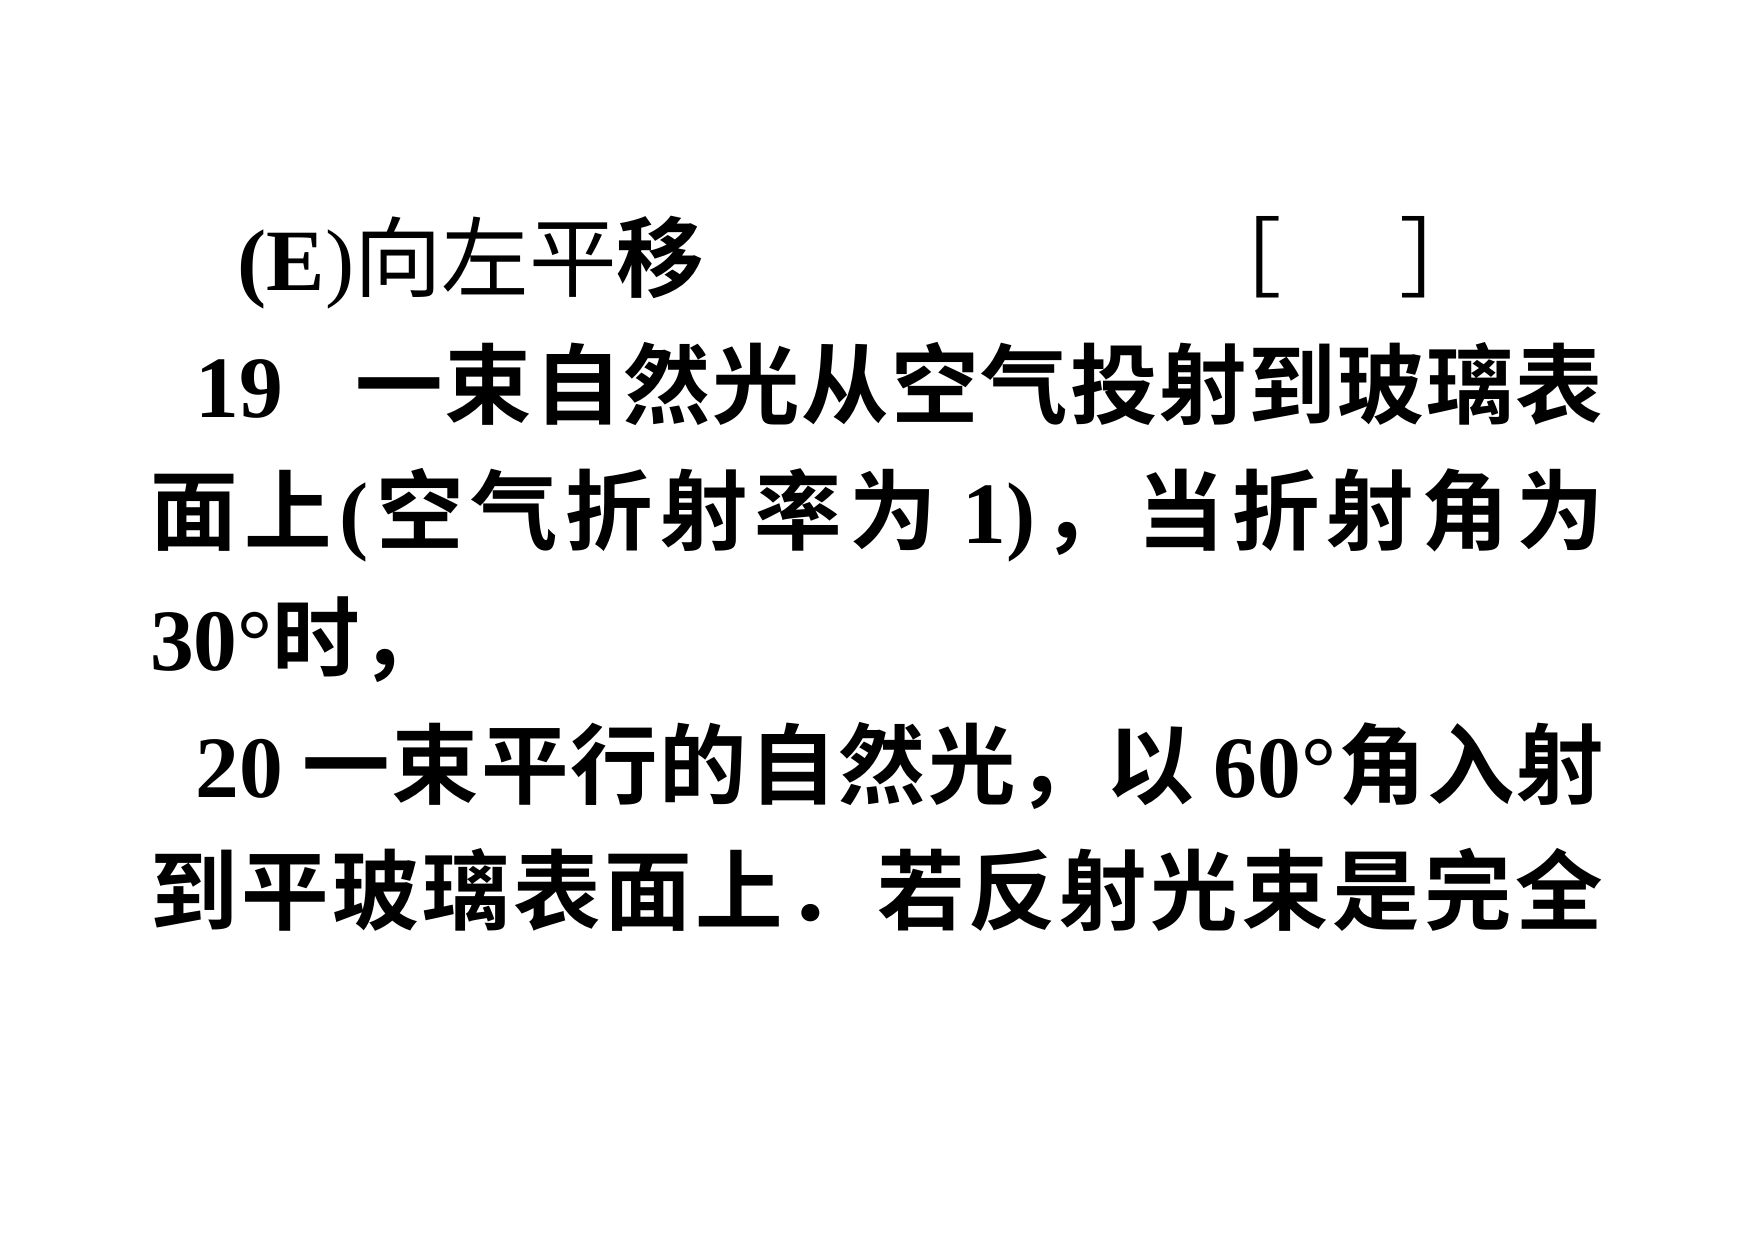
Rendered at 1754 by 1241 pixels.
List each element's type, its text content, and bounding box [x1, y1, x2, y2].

text (E)向左平移 ［ ］ [150, 189, 1604, 316]
text 19 一束自然光从空气投射到玻璃表面上(空气折射率为1)，当折射角为30°时， [150, 316, 1604, 696]
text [150, 696, 1604, 949]
